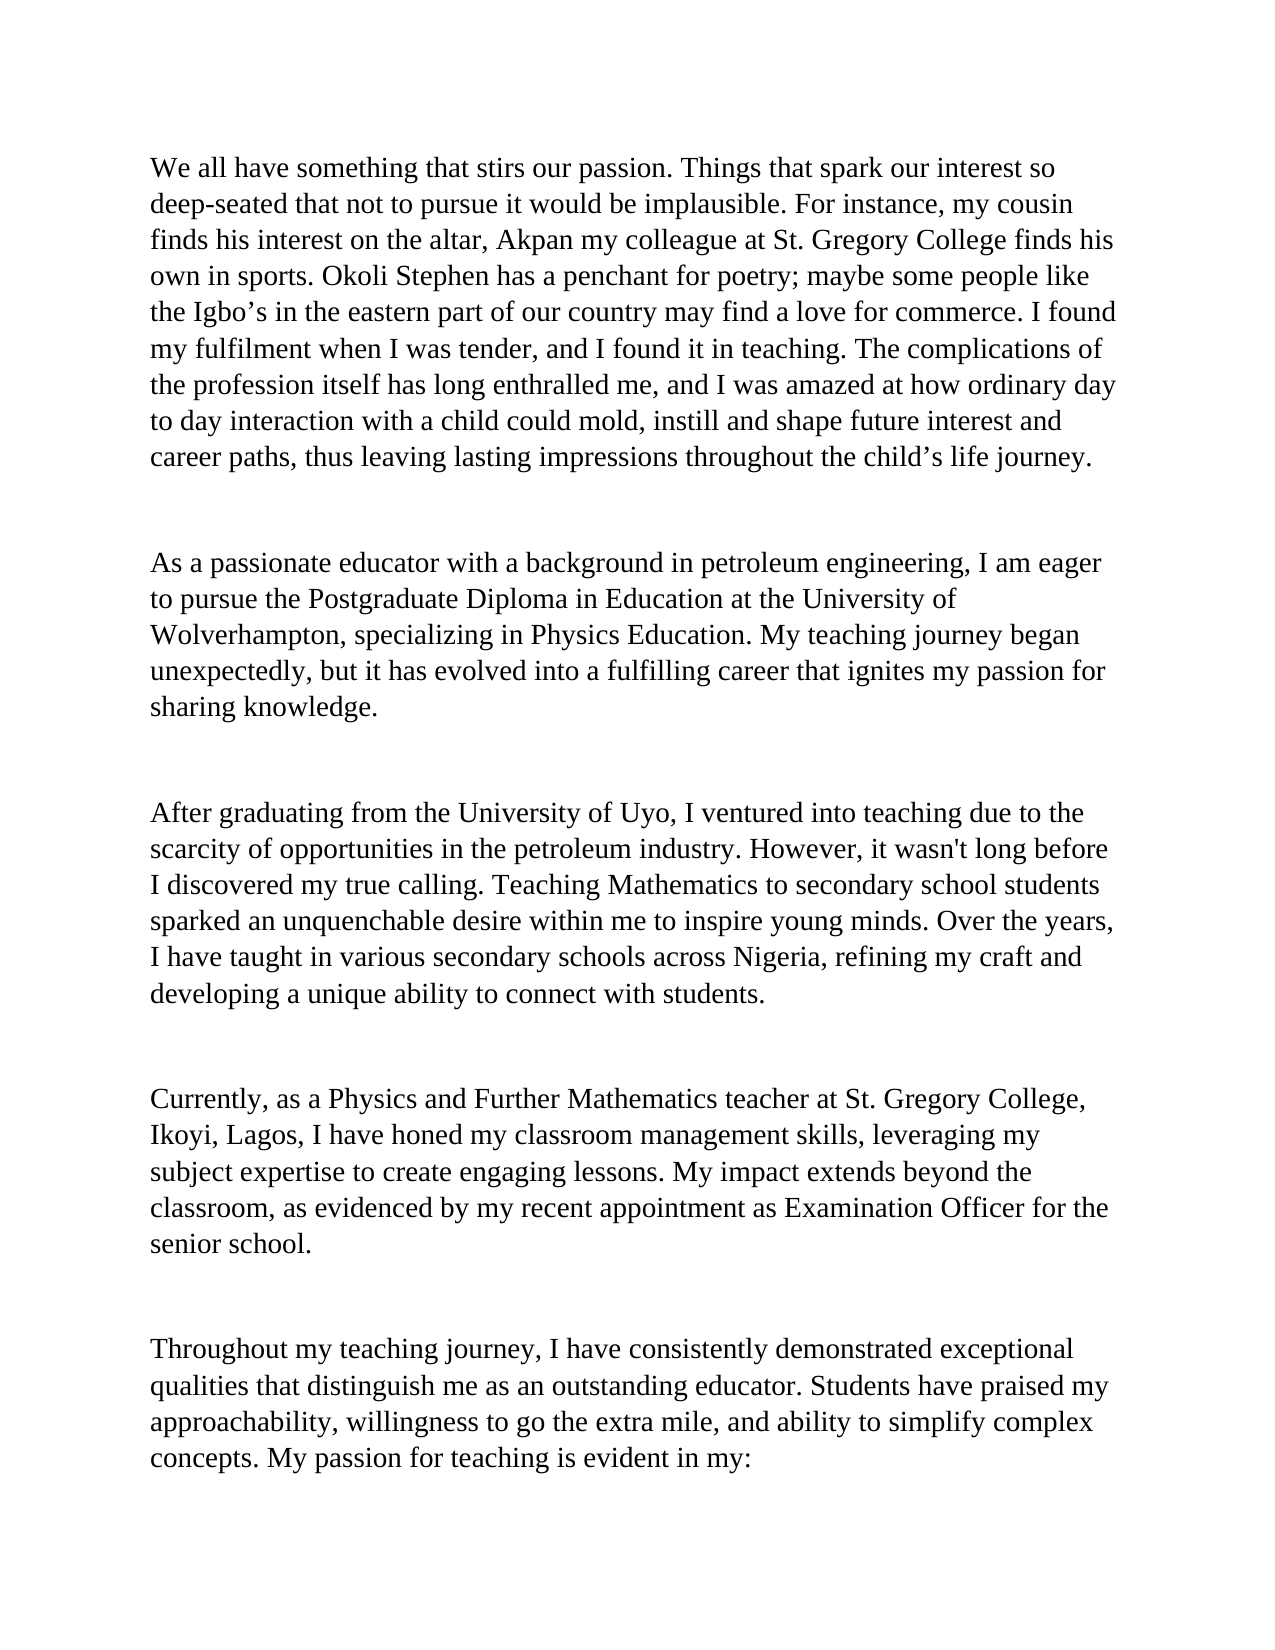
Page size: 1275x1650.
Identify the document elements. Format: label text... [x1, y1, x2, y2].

text Currently, as a Physics and Further Mathematics teacher at St. Gregory College, Ikoyi, Lagos, I have honed my classroom management skills, leveraging my subject expertise to create engaging lessons. My impact extends beyond the classroom, as evidenced by my recent appointment as Examination Officer for the senior school. [150, 1081, 1125, 1259]
text As a passionate educator with a background in petroleum engineering, I am eager to pursue the Postgraduate Diploma in Education at the University of Wolverhampton, specializing in Physics Education. My teaching journey began unexpectedly, but it has evolved into a fulfilling career that ignites my passion for sharing knowledge. [150, 545, 1125, 723]
text We all have something that stirs our passion. Things that spark our interest so deep-seated that not to pursue it would be implausible. For instance, my cousin finds his interest on the altar, Akpan my colleague at St. Gregory College finds his own in sports. Okoli Stephen has a penchant for poetry; maybe some people like the Igbo’s in the eastern part of our country may find a love for commerce. I found my fulfilment when I was tender, and I found it in teaching. The complications of the profession itself has long enthralled me, and I was amazed at how ordinary day to day interaction with a child could mold, instill and shape future interest and career paths, thus leaving lasting impressions throughout the child’s life journey. [150, 150, 1125, 473]
text After graduating from the University of Uyo, I ventured into teaching due to the scarcity of opportunities in the petroleum industry. However, it wasn't long before I discovered my true calling. Teaching Mathematics to secondary school students sparked an unquenchable desire within me to inspire young minds. Over the years, I have taught in various secondary schools across Nigeria, refining my craft and developing a unique ability to connect with students. [150, 795, 1125, 1009]
text Throughout my teaching journey, I have consistently demonstrated exceptional qualities that distinguish me as an outstanding educator. Students have praised my approachability, willingness to go the extra mile, and ability to simplify complex concepts. My passion for teaching is evident in my: [150, 1332, 1125, 1473]
